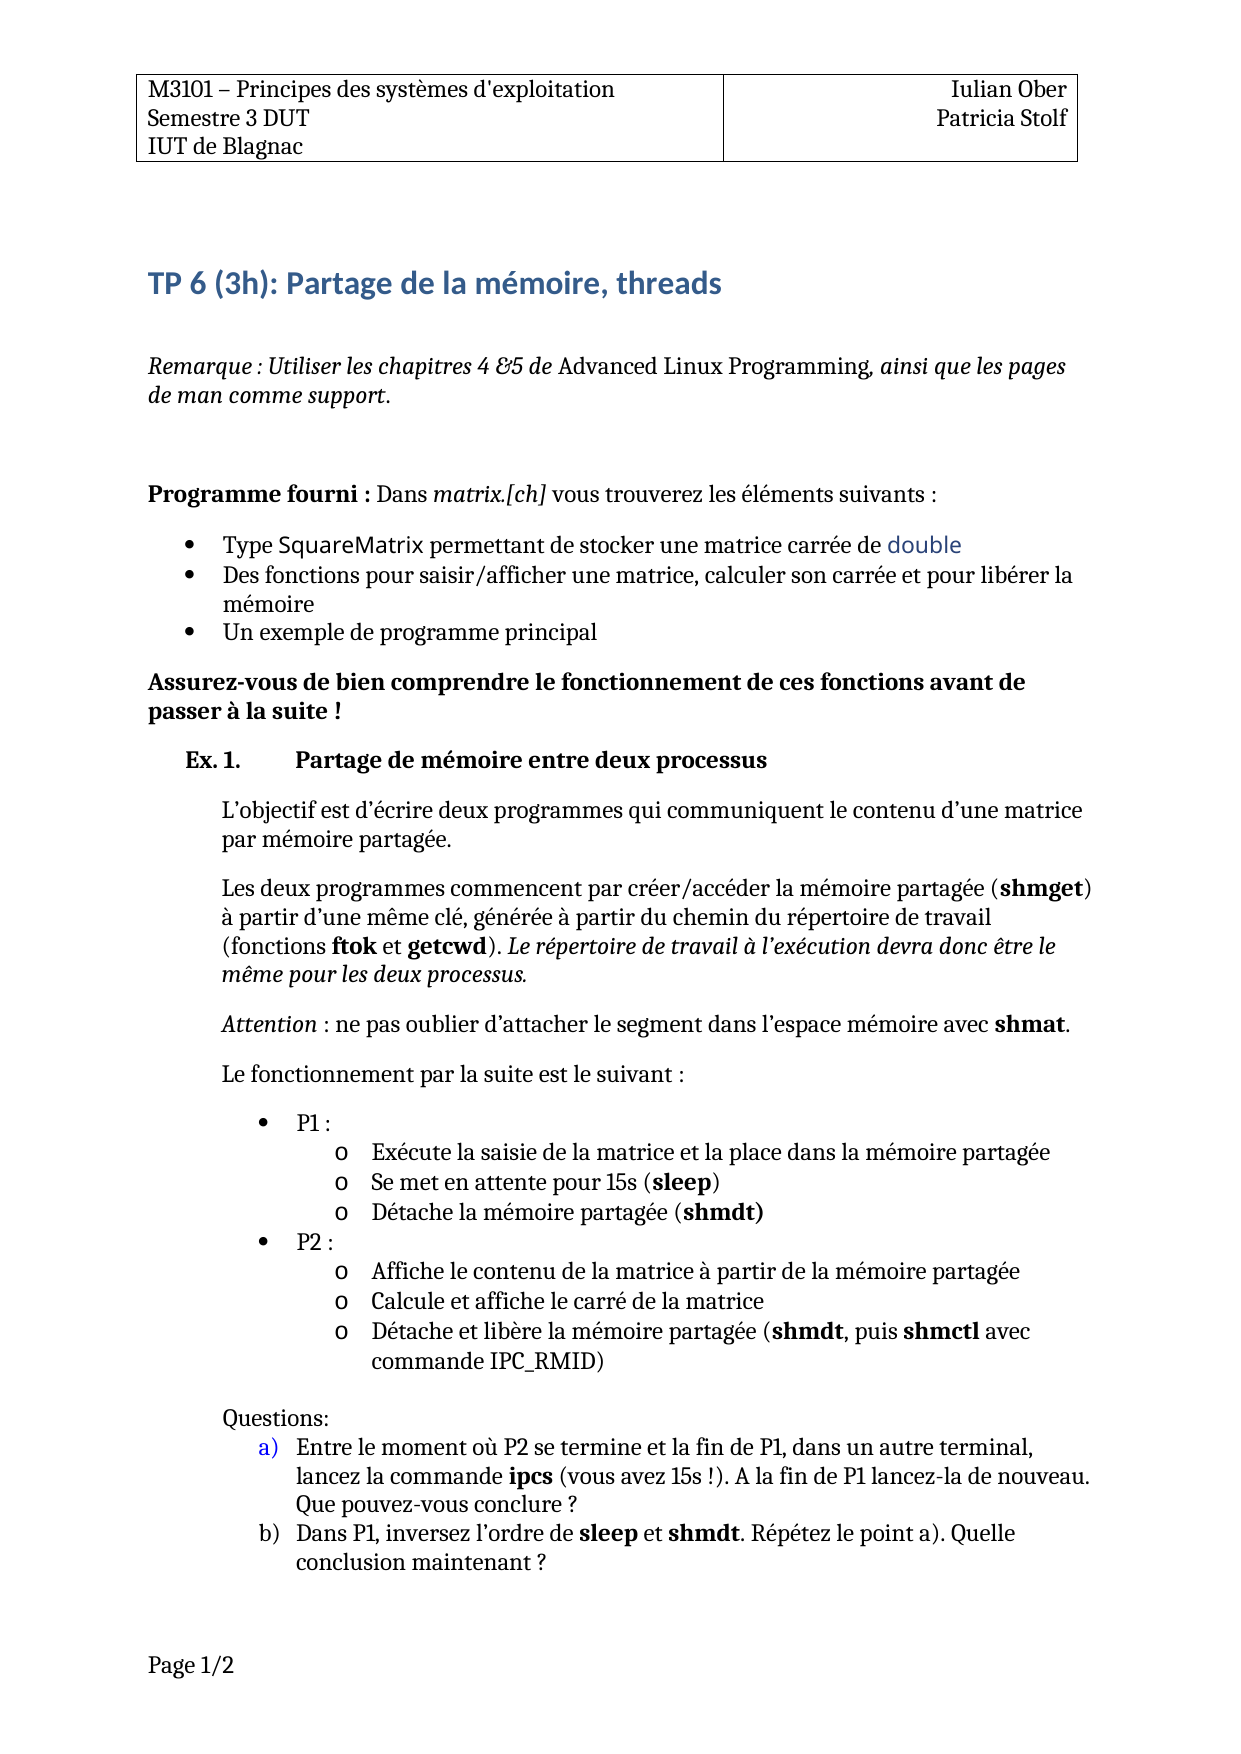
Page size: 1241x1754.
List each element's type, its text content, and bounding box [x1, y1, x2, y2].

list Se met en attente pour 15s (sleep) [334, 1168, 1093, 1198]
list Détache la mémoire partagée (shmdt) [334, 1198, 1093, 1228]
list Exécute la saisie de la matrice et la place dans la mémoire partagée [334, 1138, 1093, 1168]
text Remarque : Utiliser les chapitres 4 &5 de Advanced Linux Programming, ainsi que les pages de man comme support. [148, 352, 1093, 409]
text Programme fourni : Dans matrix.[ch] vous trouverez les éléments suivants : [148, 480, 1093, 509]
list Dans P1, inversez l’ordre de sleep et shmdt. Répétez le point a). Quelle conclusion maintenant ? [258, 1519, 1093, 1577]
list Partage de mémoire entre deux processus [185, 746, 1093, 775]
subtitle TP 6 (3h): Partage de la mémoire, threads [148, 262, 1093, 302]
list Calcule et affiche le carré de la matrice [334, 1287, 1093, 1317]
list Questions: [223, 1404, 1093, 1433]
list Type SquareMatrix permettant de stocker une matrice carrée de double [185, 529, 1093, 561]
text Le fonctionnement par la suite est le suivant : [221, 1059, 1093, 1088]
text Assurez-vous de bien comprendre le fonctionnement de ces fonctions avant de passer à la suite ! [148, 668, 1093, 725]
text Les deux programmes commencent par créer/accéder la mémoire partagée (shmget) à partir d’une même clé, générée à partir du chemin du répertoire de travail (fonctions ftok et getcwd). Le répertoire de travail à l’exécution devra donc être le même pour les deux processus. [221, 874, 1093, 989]
list P2 : [259, 1228, 1093, 1257]
list Détache et libère la mémoire partagée (shmdt, puis shmctl avec commande IPC_RMID) [334, 1317, 1093, 1375]
text Attention : ne pas oublier d’attacher le segment dans l’espace mémoire avec shmat. [221, 1010, 1093, 1039]
list Des fonctions pour saisir/afficher une matrice, calculer son carrée et pour libérer la mémoire [185, 561, 1093, 618]
list Affiche le contenu de la matrice à partir de la mémoire partagée [334, 1257, 1093, 1287]
list Entre le moment où P2 se termine et la fin de P1, dans un autre terminal, lancez la commande ipcs (vous avez 15s !). A la fin de P1 lancez-la de nouveau. Que pouvez-vous conclure ? [258, 1433, 1093, 1519]
list P1 : [259, 1109, 1093, 1138]
text L’objectif est d’écrire deux programmes qui communiquent le contenu d’une matrice par mémoire partagée. [221, 796, 1093, 853]
list Un exemple de programme principal [185, 618, 1093, 647]
